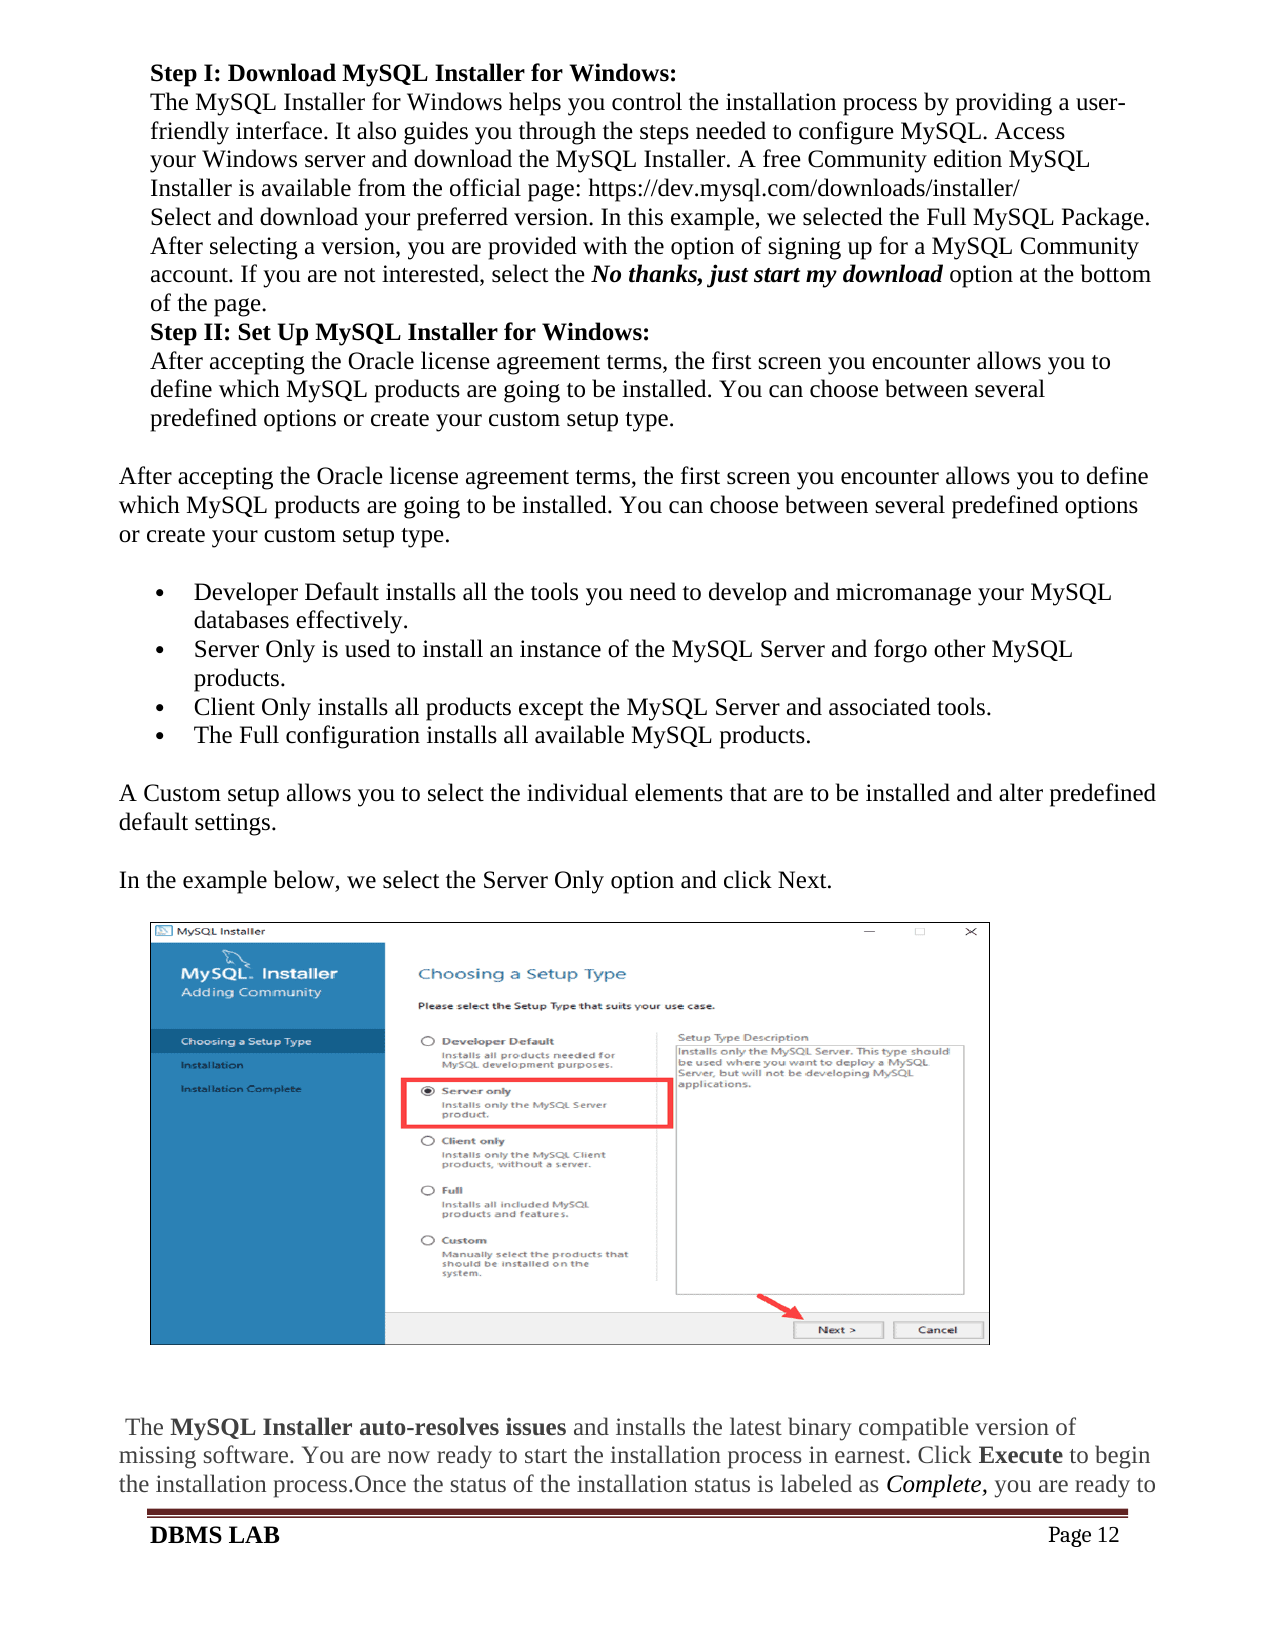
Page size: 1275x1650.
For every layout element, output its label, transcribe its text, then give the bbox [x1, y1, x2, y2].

subtitle The MySQL Installer for Windows helps you control the installation process by providing a user-friendly interface. It also guides you through the steps needed to configure MySQL. Access your Windows server and download the MySQL Installer. A free Community edition MySQL Installer is available from the official page: https://dev.mysql.com/downloads/installer/ [150, 87, 1158, 202]
text A Custom setup allows you to select the individual elements that are to be installed and alter predefined default settings. [119, 778, 1158, 836]
subtitle After accepting the Oracle license agreement terms, the first screen you encounter allows you to define which MySQL products are going to be installed. You can choose between several predefined options or create your custom setup type. [150, 346, 1158, 432]
list Developer Default installs all the tools you need to develop and micromanage your MySQL databases effectively. [156, 577, 1158, 634]
picture [150, 922, 990, 1345]
text In the example below, we select the Server Only option and click Next. [119, 865, 1158, 894]
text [119, 1412, 1158, 1498]
list Server Only is used to install an instance of the MySQL Server and forgo other MySQL products. [156, 634, 1158, 692]
text After accepting the Oracle license agreement terms, the first screen you encounter allows you to define which MySQL products are going to be installed. You can choose between several predefined options or create your custom setup type. [119, 461, 1158, 547]
list Client Only installs all products except the MySQL Server and associated tools. [156, 692, 1158, 720]
subtitle Step II: Set Up MySQL Installer for Windows: [150, 317, 1158, 346]
subtitle Step I: Download MySQL Installer for Windows: [150, 58, 1158, 87]
subtitle After selecting a version, you are provided with the option of signing up for a MySQL Community account. If you are not interested, select the No thanks, just start my download option at the bottom of the page. [150, 231, 1158, 317]
list The Full configuration installs all available MySQL products. [156, 720, 1158, 749]
subtitle Select and download your preferred version. In this example, we selected the Full MySQL Package. [150, 202, 1158, 231]
